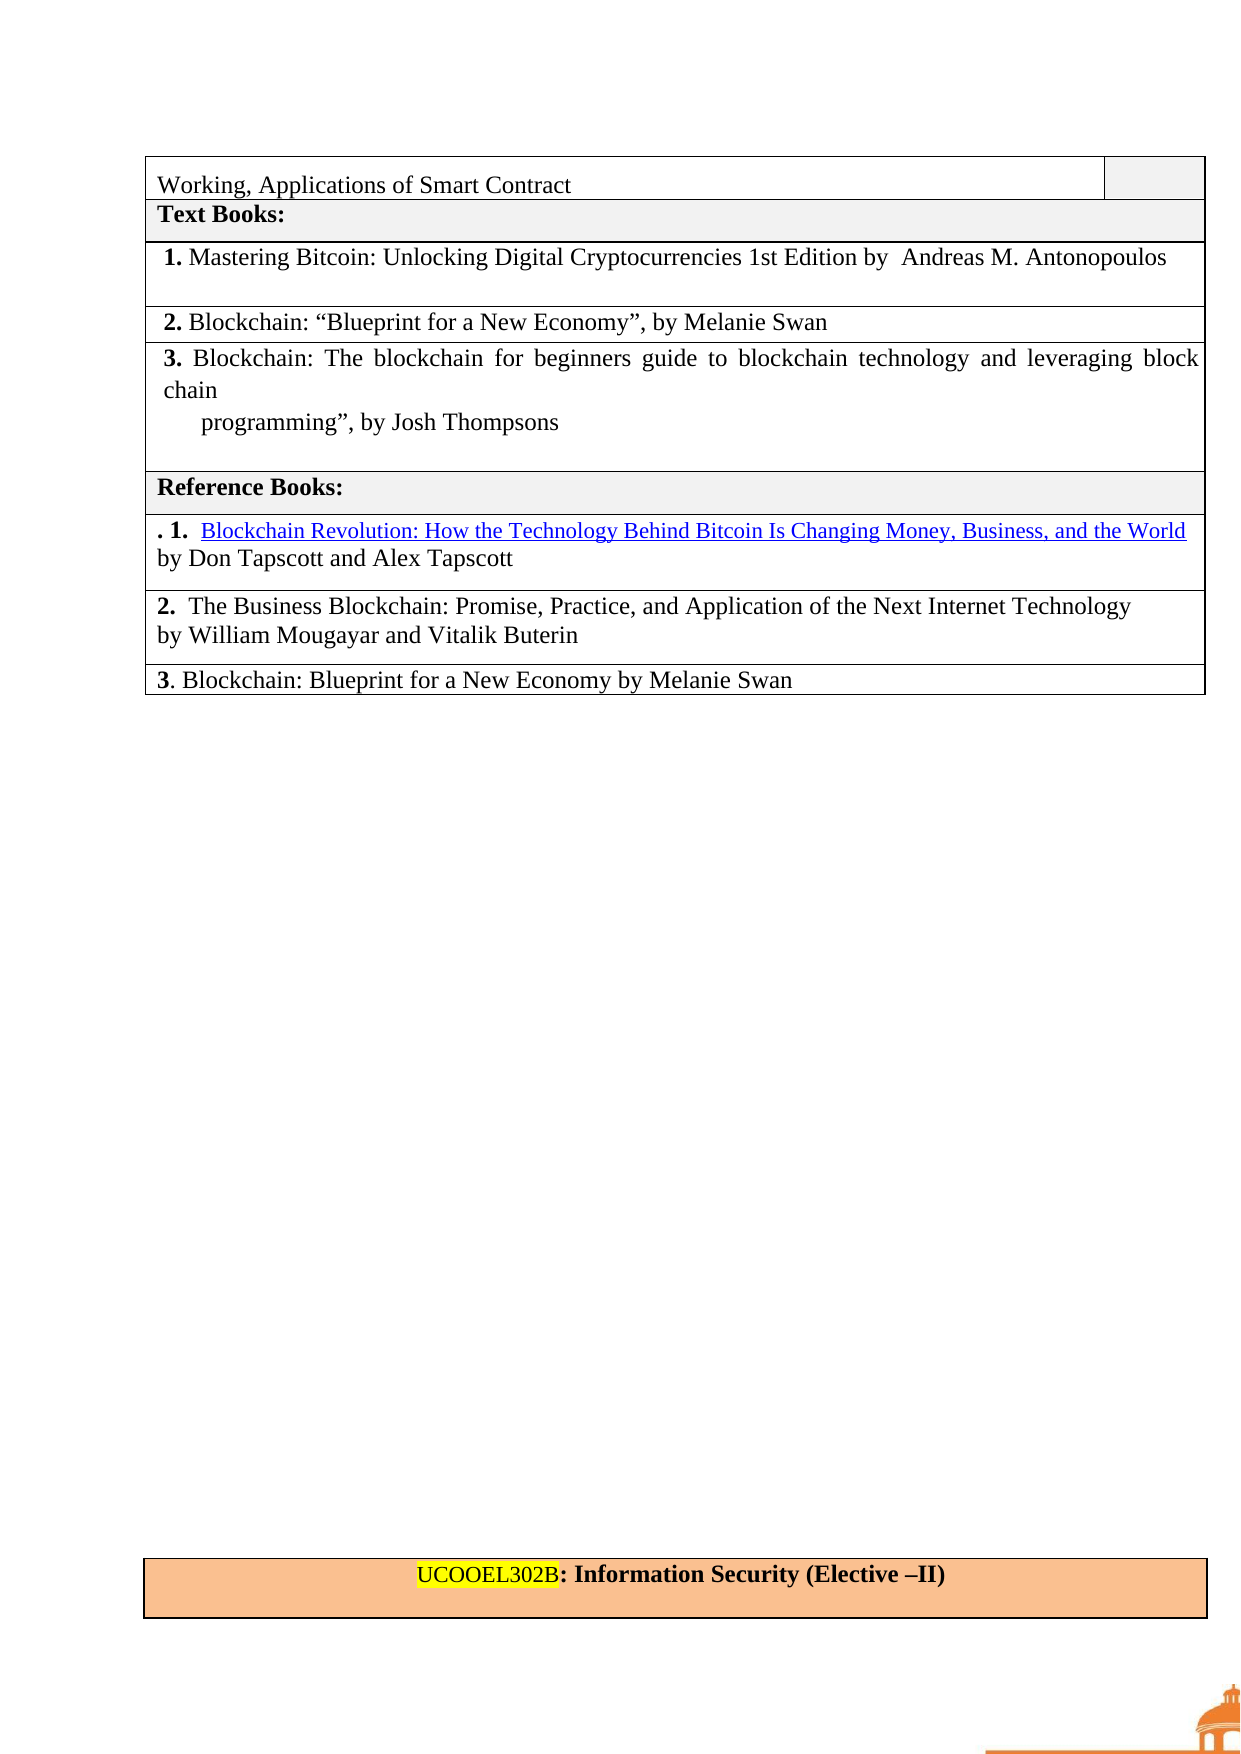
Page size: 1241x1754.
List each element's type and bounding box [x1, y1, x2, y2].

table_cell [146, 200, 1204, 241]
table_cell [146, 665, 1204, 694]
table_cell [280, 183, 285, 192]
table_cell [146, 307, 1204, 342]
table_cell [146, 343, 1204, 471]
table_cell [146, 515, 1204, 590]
picture [191, 1684, 1241, 1754]
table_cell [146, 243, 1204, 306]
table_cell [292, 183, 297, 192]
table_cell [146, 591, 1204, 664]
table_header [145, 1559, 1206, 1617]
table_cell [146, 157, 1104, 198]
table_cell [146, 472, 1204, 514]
